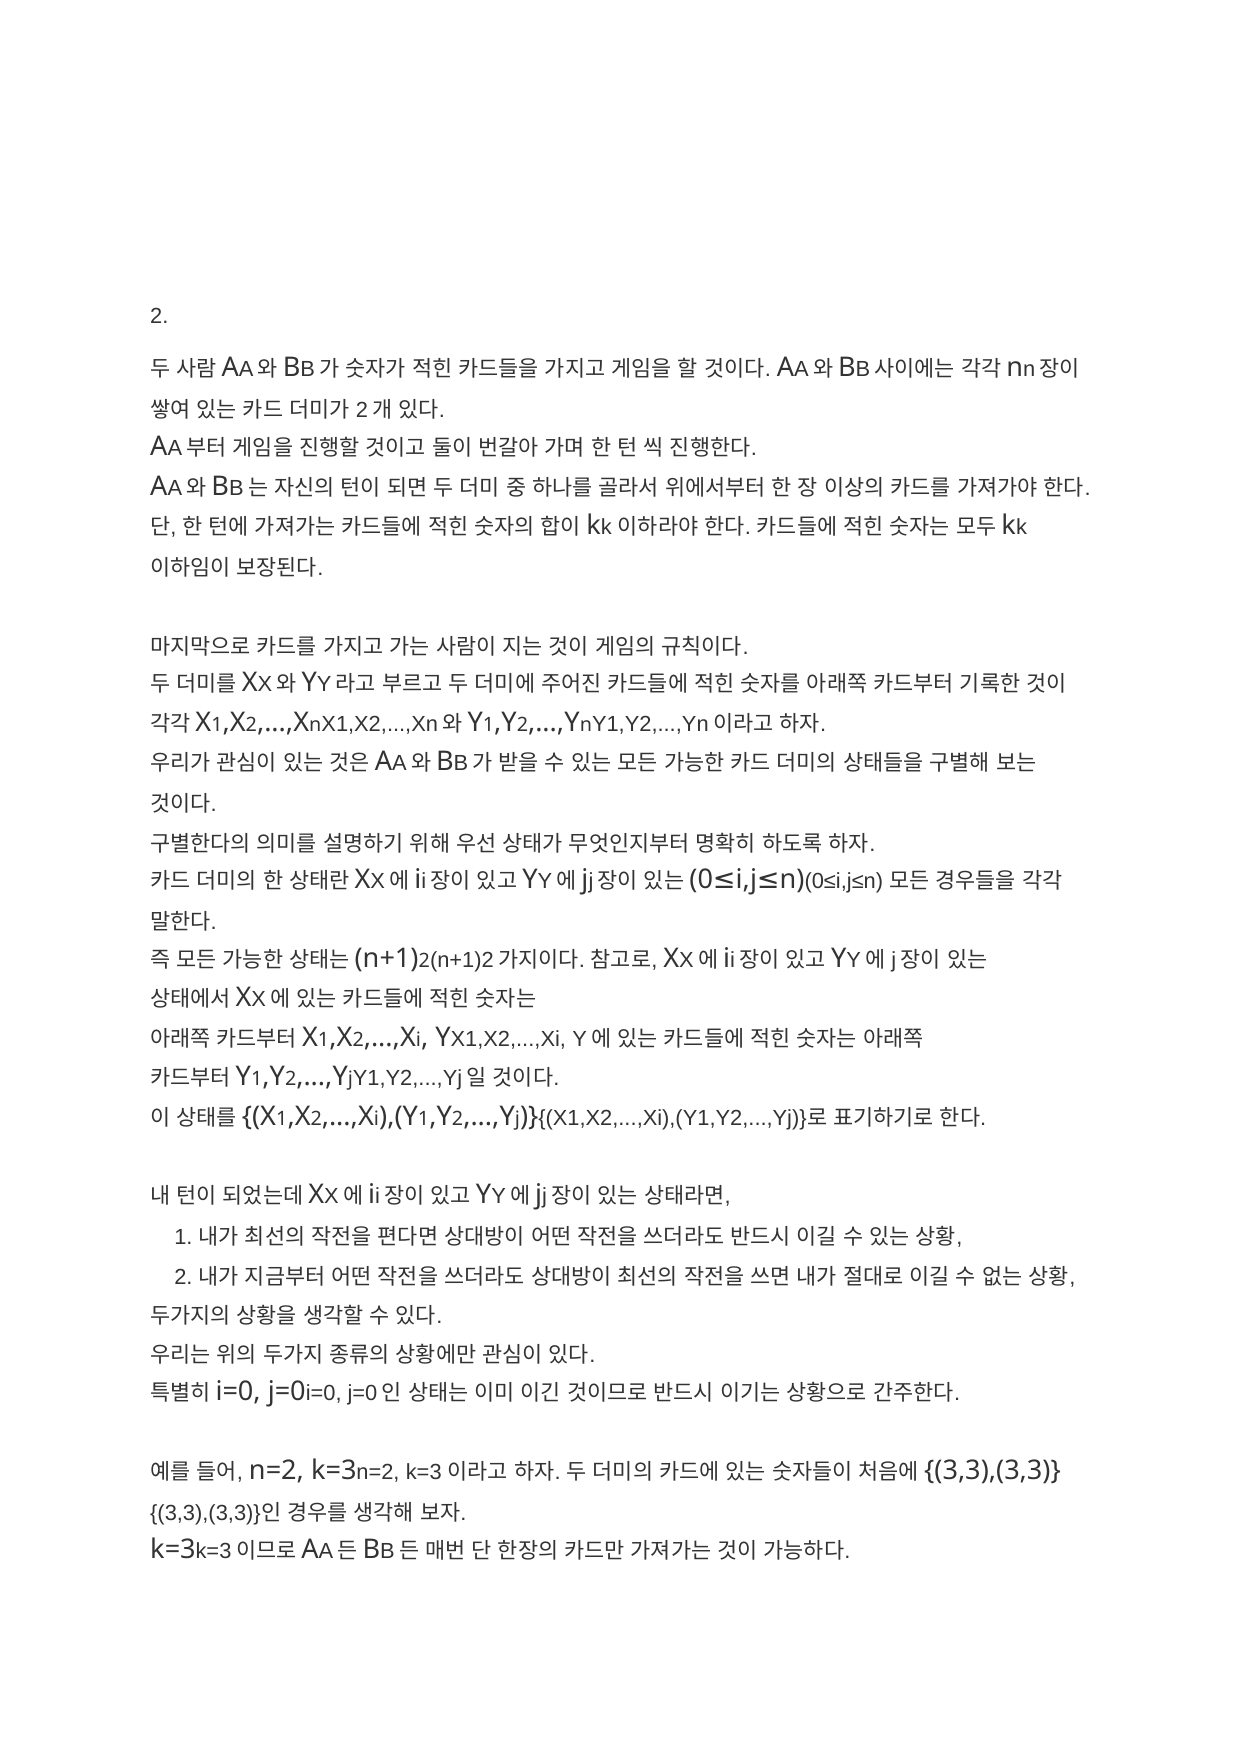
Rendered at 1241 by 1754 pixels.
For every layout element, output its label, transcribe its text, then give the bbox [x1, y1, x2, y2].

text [150, 345, 1090, 1566]
text 2. [150, 289, 1090, 329]
